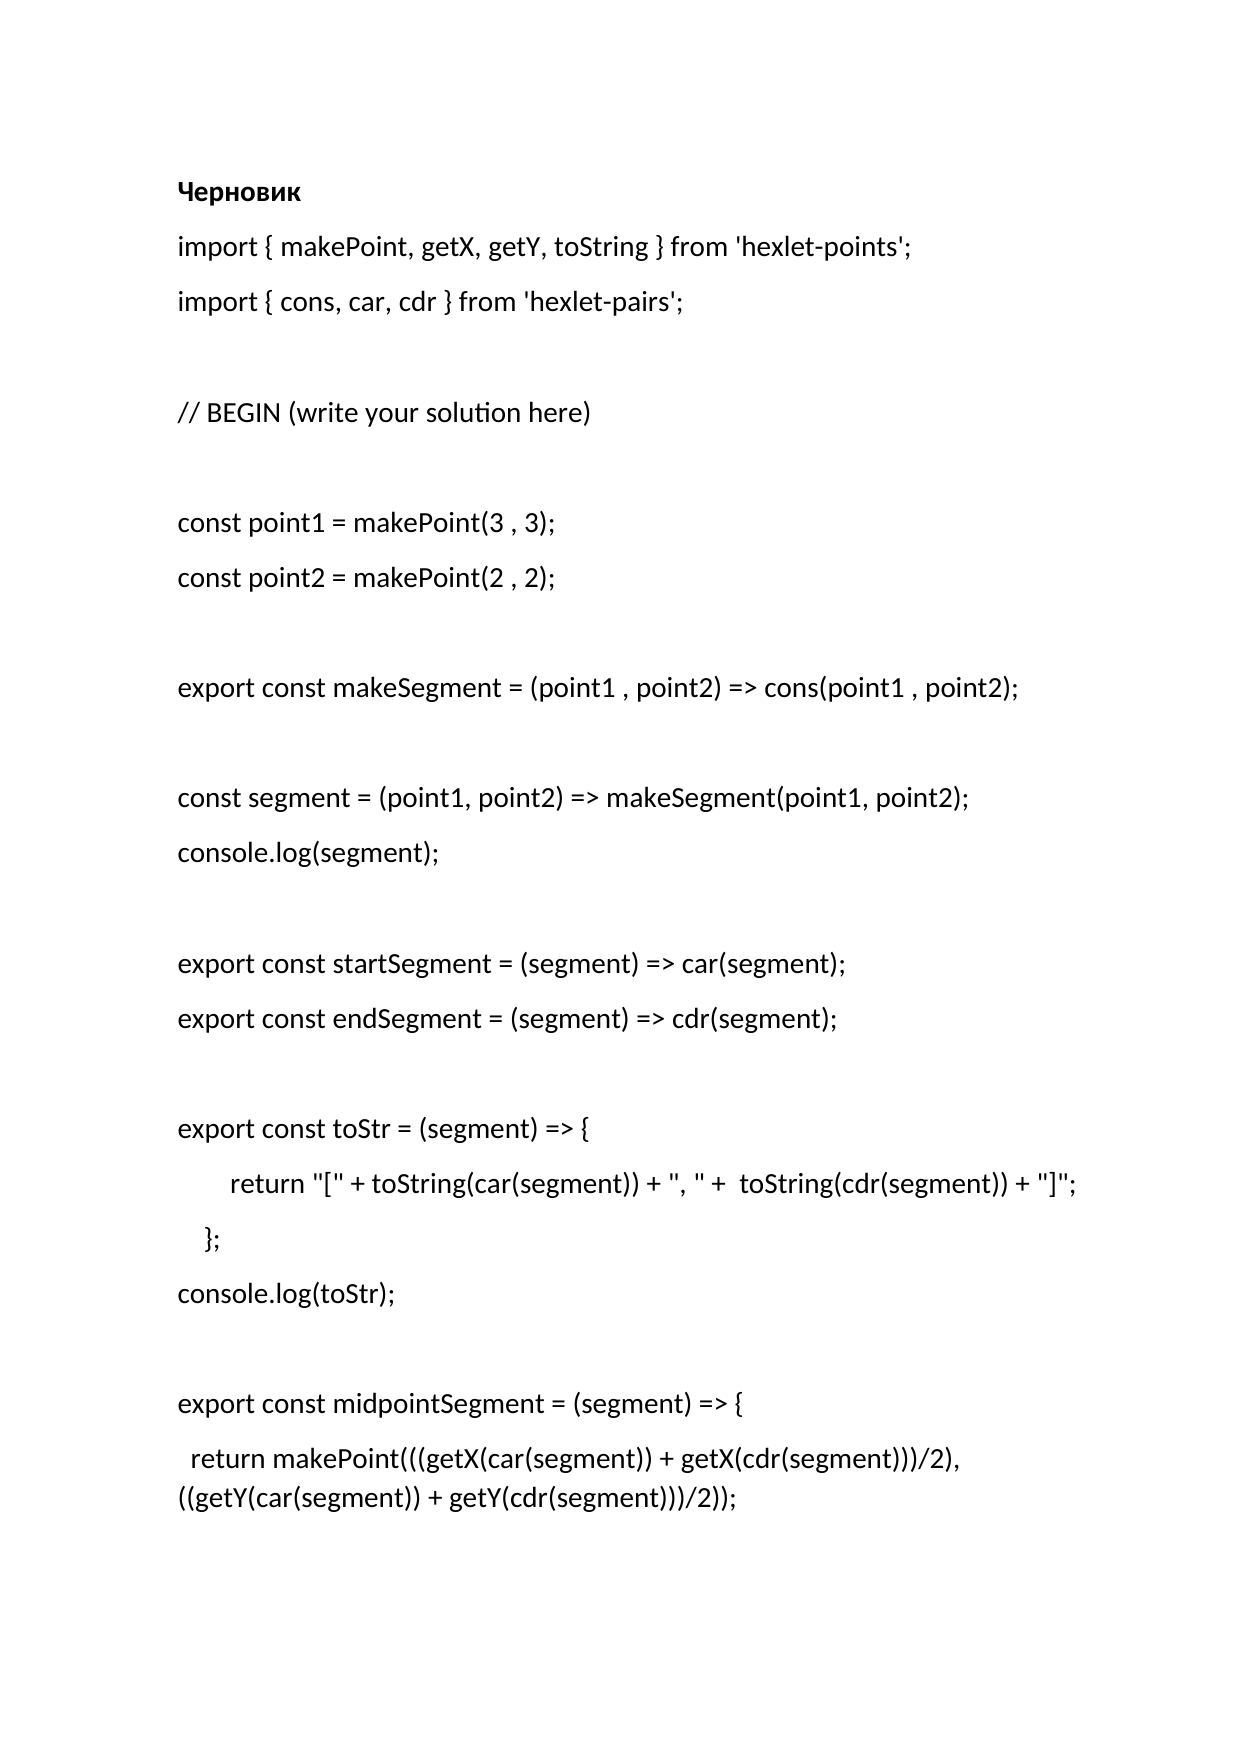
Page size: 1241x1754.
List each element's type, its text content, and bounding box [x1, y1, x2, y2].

text export const toStr = (segment) => { [177, 1110, 1152, 1146]
text console.log(toStr); [177, 1275, 1152, 1311]
text import { makePoint, getX, getY, toString } from 'hexlet-points'; [177, 228, 1152, 264]
text import { cons, car, cdr } from 'hexlet-pairs'; [177, 283, 1152, 319]
text // BEGIN (write your solution here) [177, 394, 1152, 429]
text export const makeSegment = (point1 , point2) => cons(point1 , point2); [177, 669, 1152, 705]
text const point1 = makePoint(3 , 3); [177, 504, 1152, 539]
text }; [177, 1220, 1152, 1256]
text return makePoint(((getX(car(segment)) + getX(cdr(segment)))/2), ((getY(car(segment)) + getY(cdr(segment)))/2)); [177, 1441, 1152, 1515]
text export const midpointSegment = (segment) => { [177, 1386, 1152, 1421]
text const segment = (point1, point2) => makeSegment(point1, point2); [177, 779, 1152, 815]
text return "[" + toString(car(segment)) + ", " + toString(cdr(segment)) + "]"; [177, 1165, 1152, 1201]
text console.log(segment); [177, 834, 1152, 870]
text const point2 = makePoint(2 , 2); [177, 559, 1152, 594]
text Черновик [177, 173, 1152, 209]
text export const startSegment = (segment) => car(segment); [177, 945, 1152, 980]
text export const endSegment = (segment) => cdr(segment); [177, 1000, 1152, 1035]
